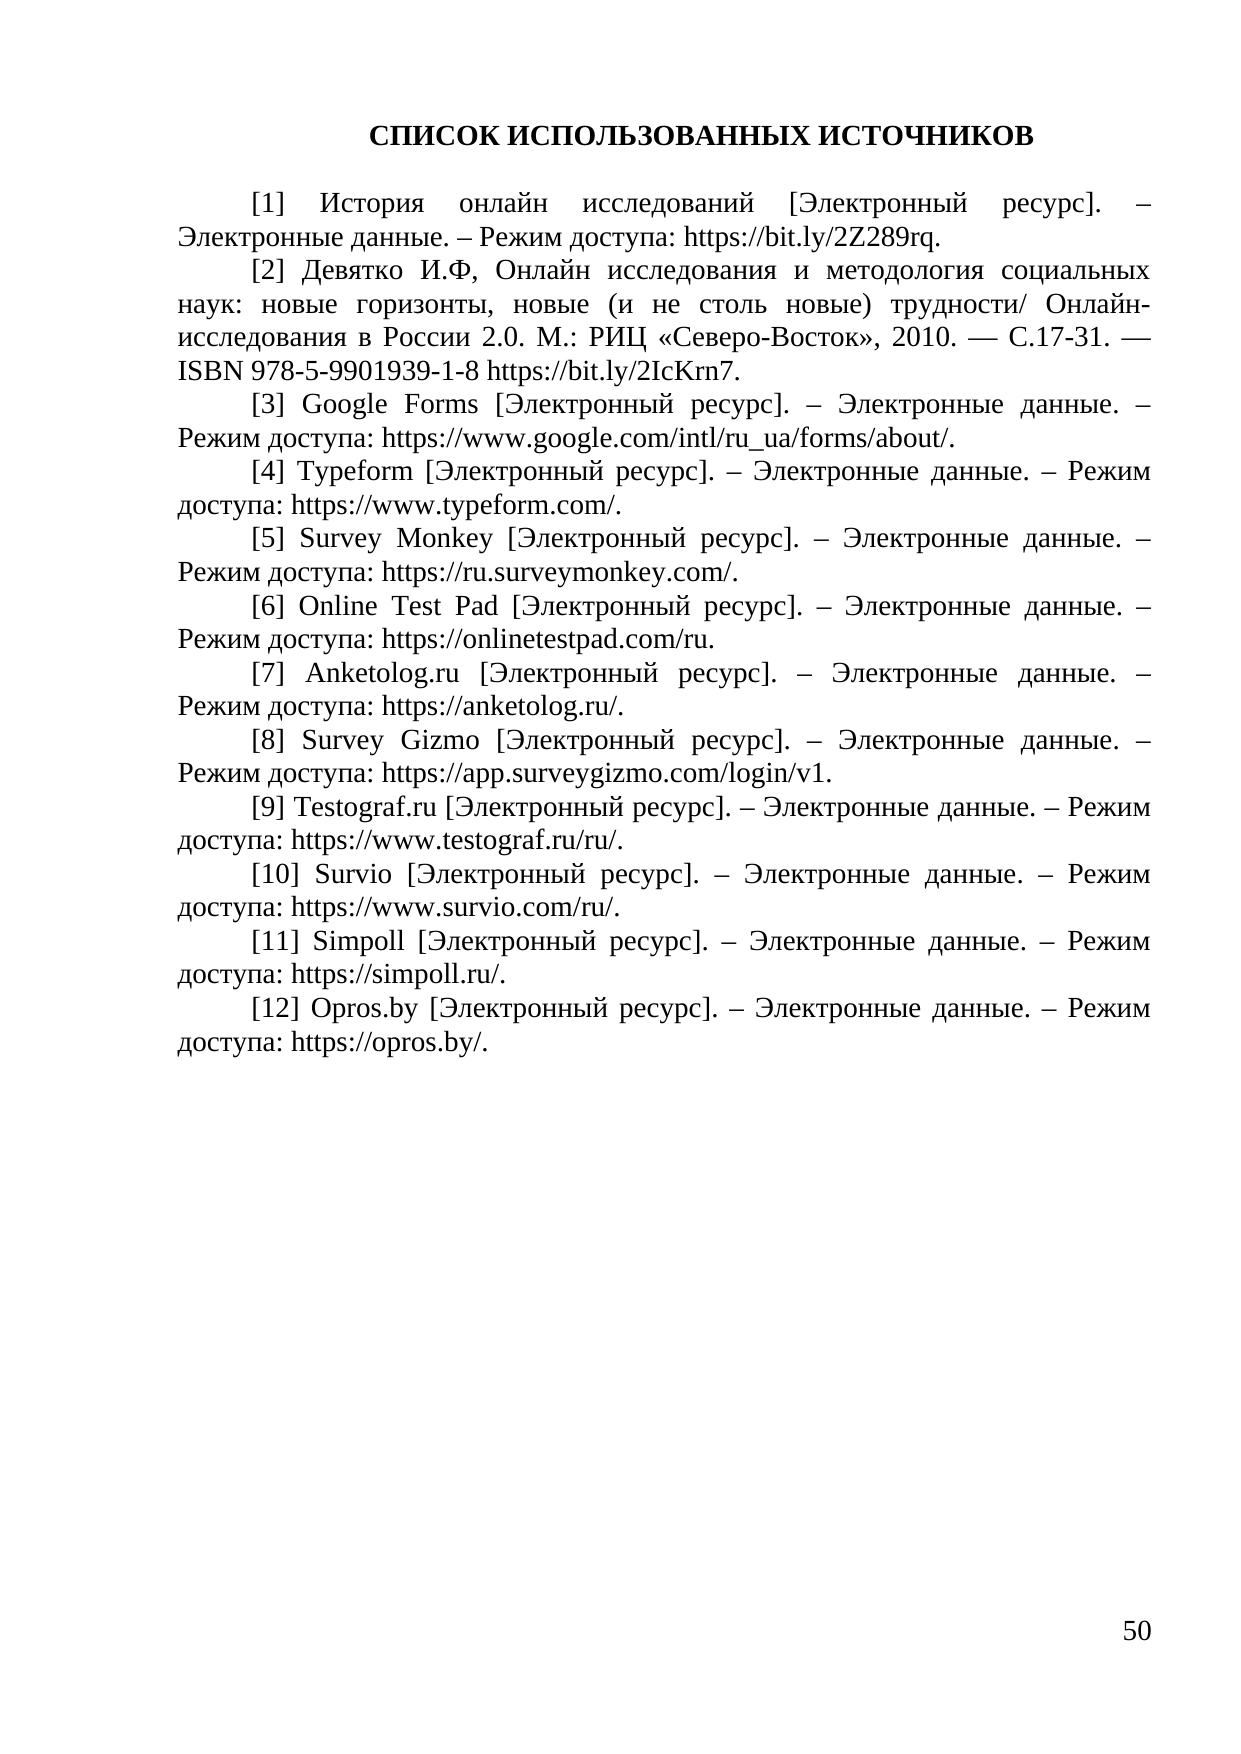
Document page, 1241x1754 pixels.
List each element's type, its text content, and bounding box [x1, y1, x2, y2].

text [11] Simpoll [Электронный ресурс]. – Электронные данные. – Режим доступа: https://simpoll.ru/. [177, 923, 1152, 990]
text Список использованных источников [251, 118, 1152, 152]
text [4] Typeform [Электронный ресурс]. – Электронные данные. – Режим доступа: https://www.typeform.com/. [177, 453, 1152, 521]
text [8] Survey Gizmo [Электронный ресурс]. – Электронные данные. – Режим доступа: https://app.surveygizmo.com/login/v1. [177, 722, 1152, 789]
text [6] Online Test Pad [Электронный ресурс]. – Электронные данные. – Режим доступа: https://onlinetestpad.com/ru. [177, 588, 1152, 655]
text [9] Testograf.ru [Электронный ресурс]. – Электронные данные. – Режим доступа: https://www.testograf.ru/ru/. [177, 789, 1152, 856]
text [12] Opros.by [Электронный ресурс]. – Электронные данные. – Режим доступа: https://opros.by/. [177, 990, 1152, 1057]
text [7] Anketolog.ru [Электронный ресурс]. – Электронные данные. – Режим доступа: https://anketolog.ru/. [177, 655, 1152, 722]
text [10] Survio [Электронный ресурс]. – Электронные данные. – Режим доступа: https://www.survio.com/ru/. [177, 856, 1152, 923]
text [3] Google Forms [Электронный ресурс]. – Электронные данные. – Режим доступа: https://www.google.com/intl/ru_ua/forms/about/. [177, 386, 1152, 453]
text [1] История онлайн исследований [Электронный ресурс]. – Электронные данные. – Режим доступа: https://bit.ly/2Z289rq. [177, 185, 1152, 252]
text [5] Survey Monkey [Электронный ресурс]. – Электронные данные. – Режим доступа: https://ru.surveymonkey.com/. [177, 521, 1152, 588]
text [2] Девятко И.Ф, Онлайн исследования и методология социальных наук: новые горизонты, новые (и не столь новые) трудности/ Онлайн-исследования в России 2.0. М.: РИЦ «Северо-Восток», 2010. — С.17-31. — ISBN 978-5-9901939-1-8 https://bit.ly/2IcKrn7. [177, 252, 1152, 386]
